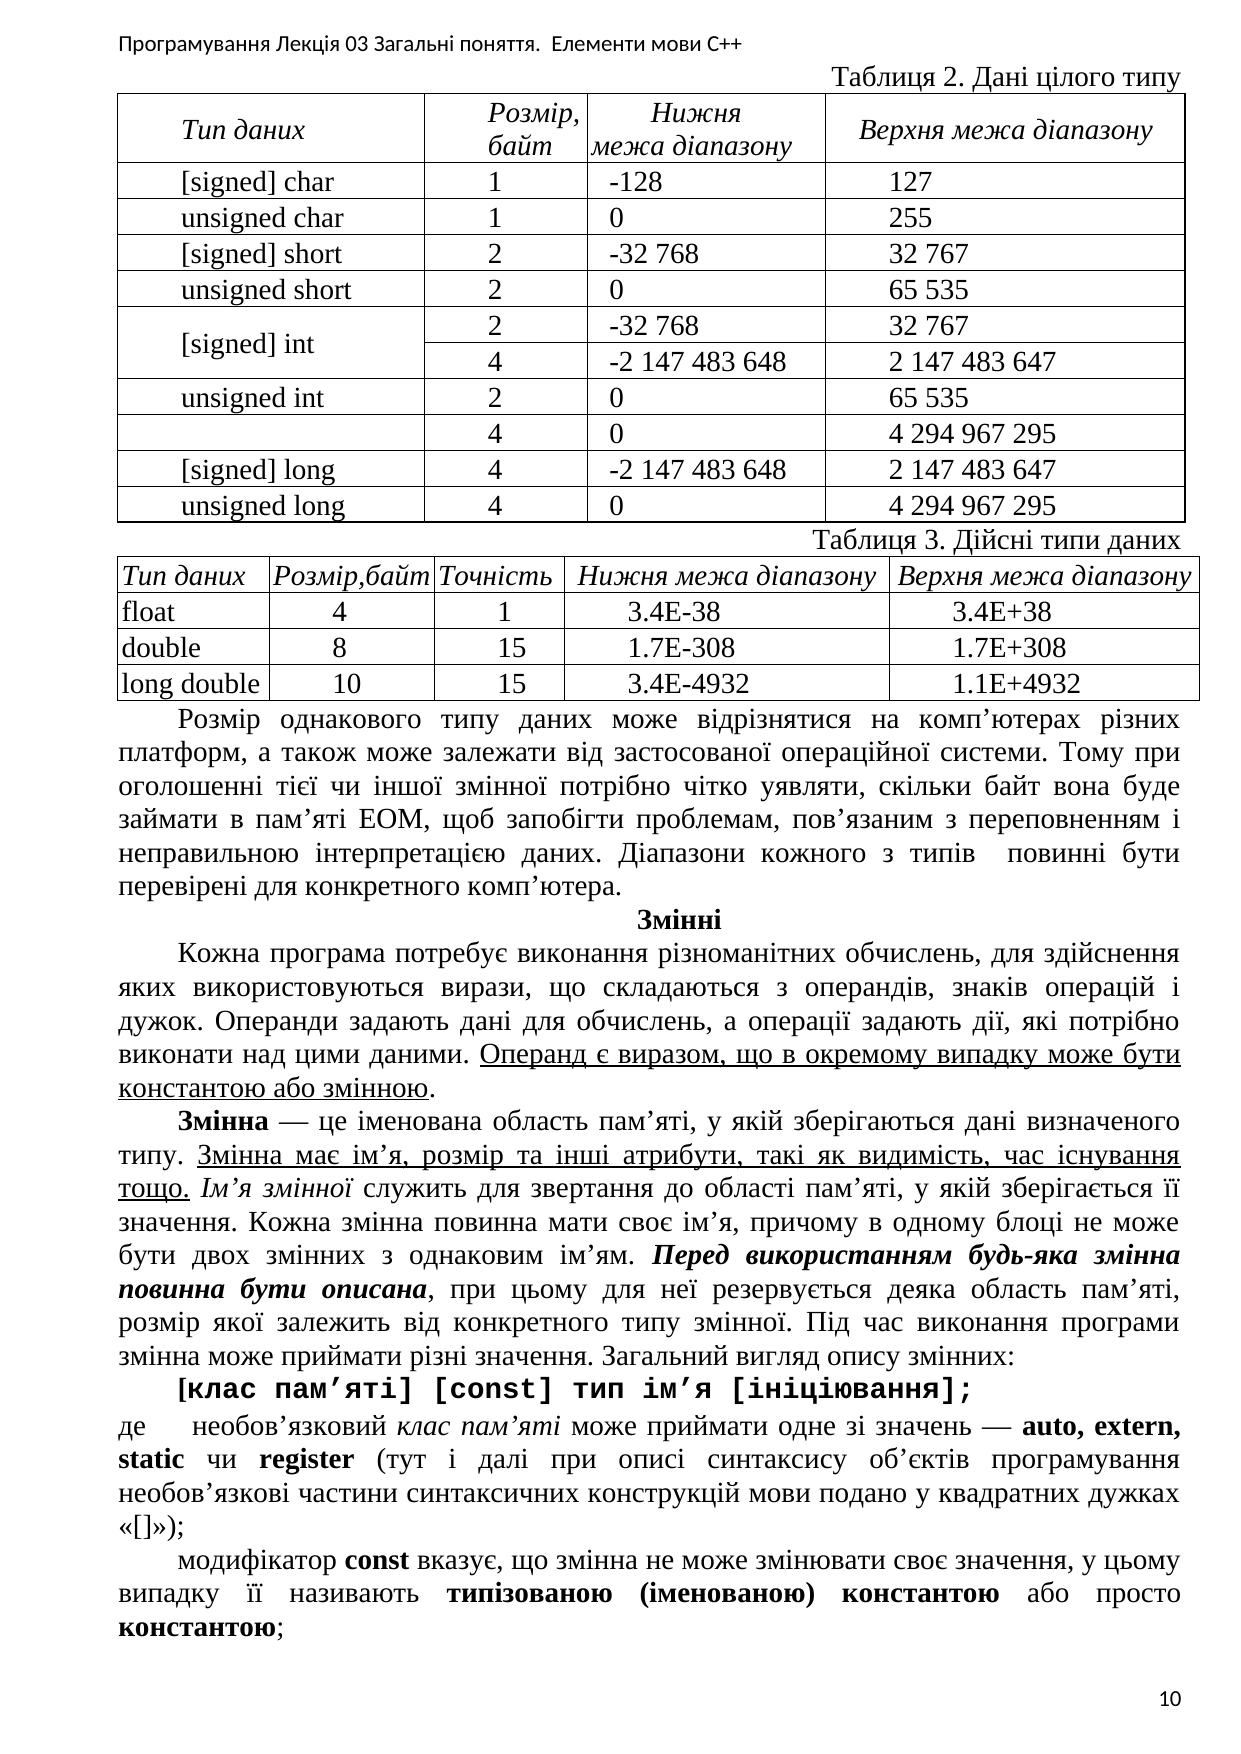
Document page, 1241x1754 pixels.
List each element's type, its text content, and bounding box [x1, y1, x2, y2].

table_cell [signed] short [118, 235, 424, 270]
table_cell 4 [270, 593, 434, 628]
table_cell -2 147 483 648 [588, 343, 825, 378]
text модифікатор const вказує, що змінна не може змінювати своє значення, у цьому випадку її називають типізованою (іменованою) константою або просто константою; [118, 1542, 1181, 1642]
table_cell 0 [588, 199, 825, 234]
table_cell 10 [270, 665, 434, 700]
table_cell 1 [425, 199, 587, 234]
text Таблиця 3. Дійсні типи даних [156, 523, 1181, 556]
table_cell 3.4Е+38 [890, 593, 1199, 628]
table_cell 255 [826, 199, 1184, 234]
table_cell 2 147 483 647 [826, 451, 1184, 486]
table_cell 0 [588, 379, 825, 414]
subtitle Змінні [118, 902, 1181, 936]
table_header Нижня межа діапазону [588, 94, 825, 162]
table_cell [signed] char [118, 163, 424, 198]
text Кожна програма потребує виконання різноманітних обчислень, для здійснення яких використовуються вирази, що складаються з операндів, знаків операцій і дужок. Операнди задають дані для обчислень, а операції задають дії, які потрібно виконати над цими даними. Операнд є виразом, що в окремому випадку може бути константою або змінною. [118, 936, 1181, 1103]
table_cell 1.7Е+308 [890, 629, 1199, 664]
table_cell 1.7Е-308 [565, 629, 889, 664]
table_cell 3.4Е-4932 [565, 665, 889, 700]
table_cell 4 294 967 295 [826, 415, 1184, 449]
table_cell 1 [435, 593, 564, 628]
table_cell 65 535 [826, 271, 1184, 306]
table_cell 2 [425, 379, 587, 414]
table_cell 4 [425, 415, 587, 449]
table_cell 32 767 [826, 235, 1184, 270]
table_header Розмір,байт [270, 557, 434, 592]
table_cell 3.4Е-38 [565, 593, 889, 628]
table_cell 0 [588, 271, 825, 306]
table_header Верхня межа діапазону [890, 557, 1199, 592]
table_cell [signed] int [118, 307, 424, 378]
text Таблиця 2. Дані цілого типу [193, 59, 1181, 93]
table_cell 0 [588, 487, 825, 521]
table_cell [signed] long [118, 451, 424, 486]
table_cell 4 [425, 487, 587, 521]
table_cell 4 [425, 343, 587, 378]
text Змінна — це іменована область пам’яті, у якій зберігаються дані визначеного типу. Змінна має ім’я, розмір та інші атрибути, такі як видимість, час існування тощо. Ім’я змінної служить для звертання до області пам’яті, у якій зберігається її значення. Кожна змінна повинна мати своє ім’я, причому в одному блоці не може бути двох змінних з однаковим ім’ям. Перед використанням будь-яка змінна повинна бути описана, при цьому для неї резервується деяка область пам’яті, розмір якої залежить від конкретного типу змінної. Під час виконання програми змінна може приймати різні значення. Загальний вигляд опису змінних: [118, 1103, 1181, 1372]
table_cell 127 [826, 163, 1184, 198]
text [клас пам’яті] [const] тип ім’я [ініціювання]; [118, 1372, 1181, 1408]
table_header Розмір, байт [425, 94, 587, 162]
table_cell 15 [435, 665, 564, 700]
text Розмір однакового типу даних може відрізнятися на комп’ютерах різних платформ, а також може залежати від застосованої операційної системи. Тому при оголошенні тієї чи іншої змінної потрібно чітко уявляти, скільки байт вона буде займати в пам’яті ЕОМ, щоб запобігти проблемам, пов’язаним з переповненням і неправильною інтерпретацією даних. Діапазони кожного з типів повинні бути перевірені для конкретного комп’ютера. [118, 701, 1181, 902]
table_cell 2 [425, 271, 587, 306]
table_cell 0 [588, 415, 825, 449]
table_cell 2 [425, 235, 587, 270]
table_cell float [118, 593, 269, 628]
table_cell double [118, 629, 269, 664]
table_header Точність [435, 557, 564, 592]
table_cell -32 768 [588, 307, 825, 342]
table_header Верхня межа діапазону [826, 94, 1184, 162]
table_cell 65 535 [826, 379, 1184, 414]
table_cell 2 147 483 647 [826, 343, 1184, 378]
table_cell 15 [435, 629, 564, 664]
table_cell 4 [425, 451, 587, 486]
table_cell long double [118, 665, 269, 700]
table_cell unsigned long [118, 487, 424, 521]
table_cell 4 294 967 295 [826, 487, 1184, 521]
table_cell 2 [425, 307, 587, 342]
table_header Тип даних [118, 557, 269, 592]
table_cell -32 768 [588, 235, 825, 270]
table_cell unsigned char [118, 199, 424, 234]
table_cell 32 767 [826, 307, 1184, 342]
table_header Тип даних [118, 94, 424, 162]
table_cell -2 147 483 648 [588, 451, 825, 486]
table_cell 8 [270, 629, 434, 664]
table_cell unsigned short [118, 271, 424, 306]
table_cell unsigned int [118, 379, 424, 414]
text де необов’язковий клас пам’яті може приймати одне зі значень — auto, extern, static чи register (тут і далі при описі синтаксису об’єктів програмування необов’язкові частини синтаксичних конструкцій мови подано у квадратних дужках «[]»); [118, 1408, 1181, 1542]
table_cell 1 [425, 163, 587, 198]
table_cell 1.1Е+4932 [890, 665, 1199, 700]
table_cell -128 [588, 163, 825, 198]
table_cell [118, 415, 424, 449]
table_header Нижня межа діапазону [565, 557, 889, 592]
